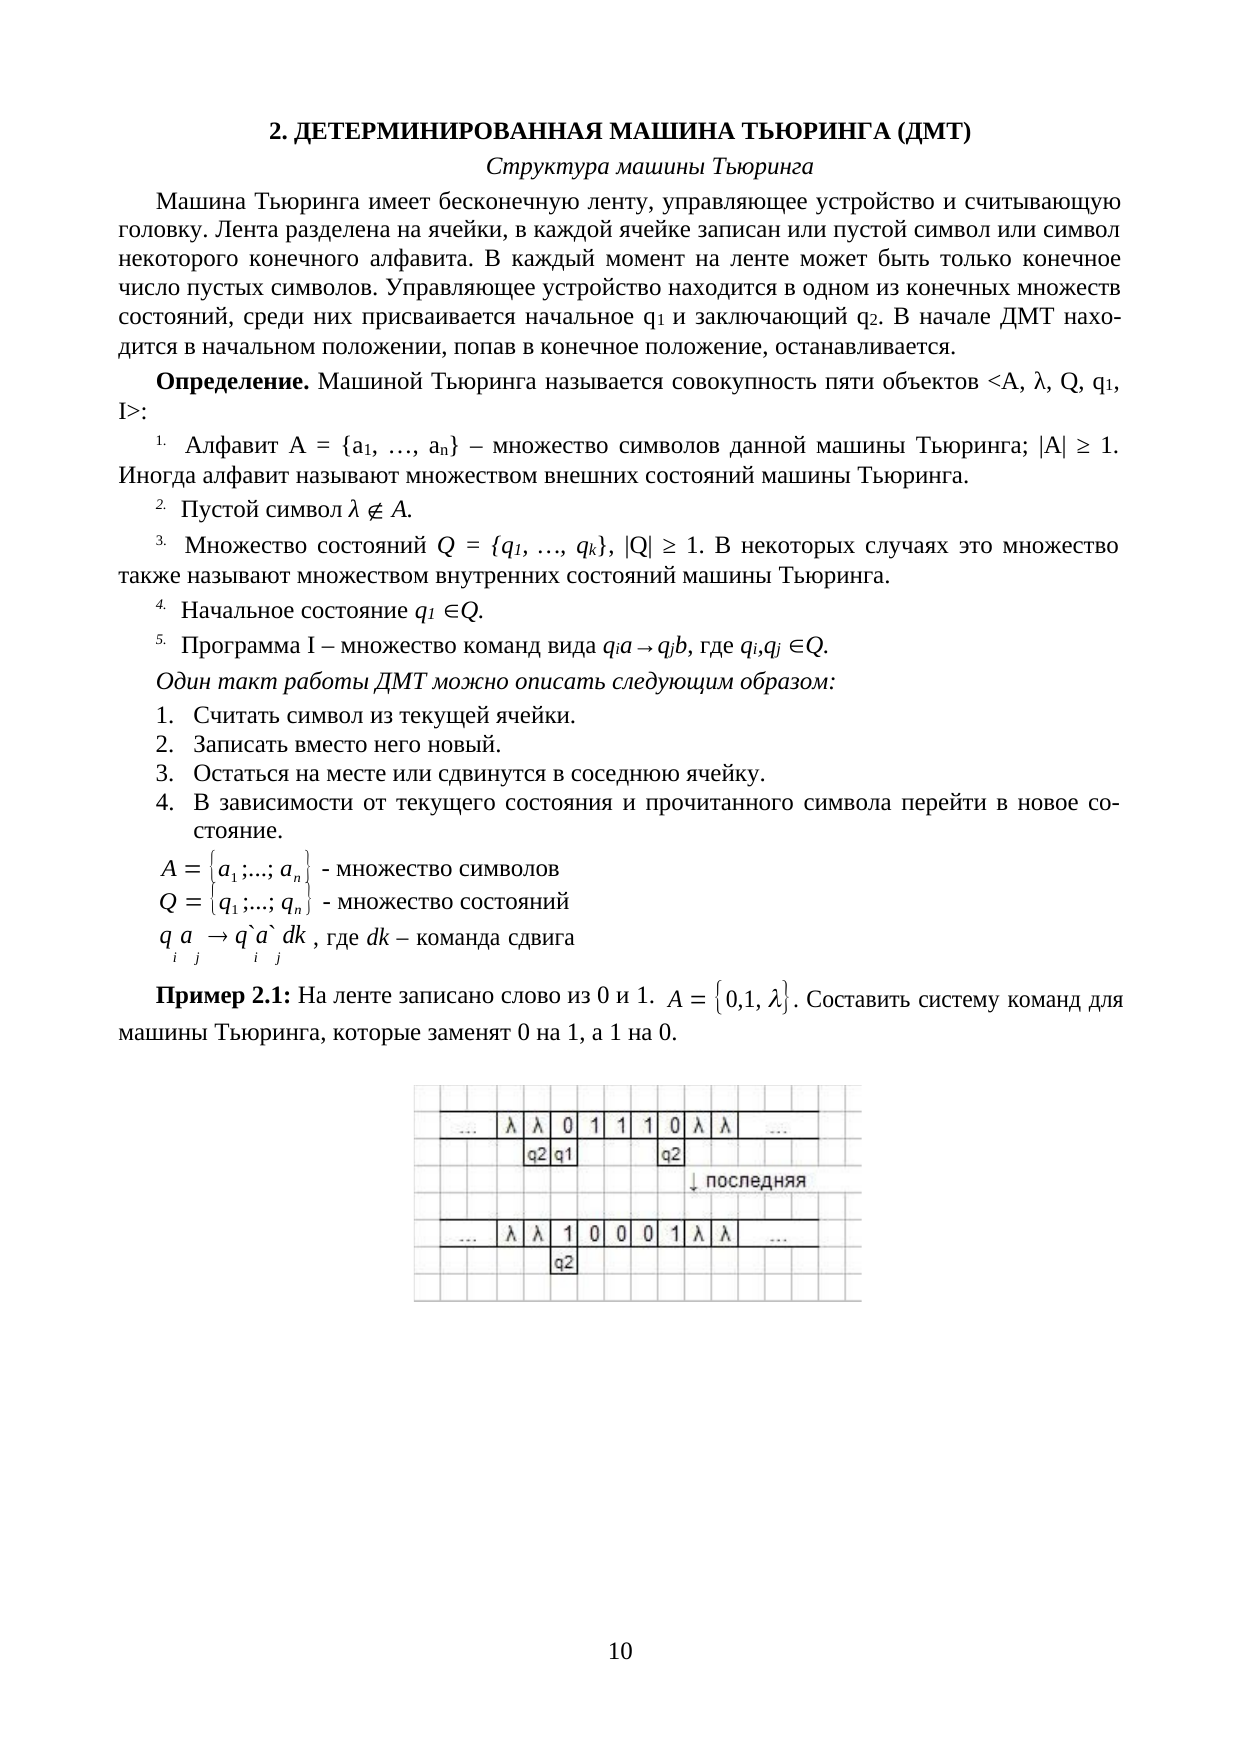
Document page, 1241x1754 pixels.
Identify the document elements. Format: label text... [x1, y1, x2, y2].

text Пример 2.1: На ленте записано слово из 0 и 1. [156, 980, 656, 1008]
subtitle 2. ДЕТЕРМИНИРОВАННАЯ МАШИНА ТЬЮРИНГА (ДМТ) [269, 116, 1146, 145]
text A  a1 ;...; an  - множество символов [161, 844, 1146, 885]
list Записать вместо него новый. [155, 729, 1146, 758]
text машины Тьюринга, которые заменят 0 на 1, а 1 на 0. [118, 1017, 1146, 1046]
list Считать символ из текущей ячейки. [155, 701, 1146, 729]
text A  0,1, . Составить систему команд для [668, 984, 1146, 1014]
list В зависимости от текущего состояния и прочитанного символа перейти в новое со- стояние. [156, 787, 1122, 844]
list Начальное состояние q1 Q. [156, 595, 1146, 624]
list Остаться на месте или сдвинутся в соседнюю ячейку. [155, 758, 1146, 787]
text Q  q1 ;...; qn  - множество состояний [159, 886, 1146, 917]
text I>: [118, 396, 1146, 424]
text Определение. Машиной Тьюринга называется совокупность пяти объектов <A, λ, Q, q1, [156, 366, 1146, 396]
text Иногда алфавит называют множеством внешних состояний машины Тьюринга. [118, 461, 1146, 489]
list Множество состояний Q = {q1, …, qk}, |Q| ≥ 1. В некоторых случаях это множество также называют множеством внутренних состояний машины Тьюринга. [118, 531, 1122, 589]
text i j i j [173, 949, 1146, 966]
text q a  q`a` dk , где dk – команда сдвига [159, 929, 1146, 949]
picture [413, 1085, 862, 1302]
text Структура машины Тьюринга [486, 151, 1146, 180]
text Машина Тьюринга имеет бесконечную ленту, управляющее устройство и считывающую головку. Лента разделена на ячейки, в каждой ячейке записан или пустой символ или символ некоторого конечного алфавита. В каждый момент на ленте может быть только конечное число пустых символов. Управляющее устройство находится в одном из конечных множеств состояний, среди них присваивается начальное q1 и заключающий q2. В начале ДМТ нахо- дится в начальном положении, попав в конечное положение, останавливается. [118, 186, 1122, 359]
list Пустой символ λ  A. [156, 494, 1146, 524]
list Программа I – множество команд вида qia→qjb, где qi,qj Q. Один такт работы ДМТ можно описать следующим образом: [156, 630, 837, 695]
list Алфавит A = {a1, …, an} – множество символов данной машины Тьюринга; |A| ≥ 1. [155, 431, 1146, 461]
